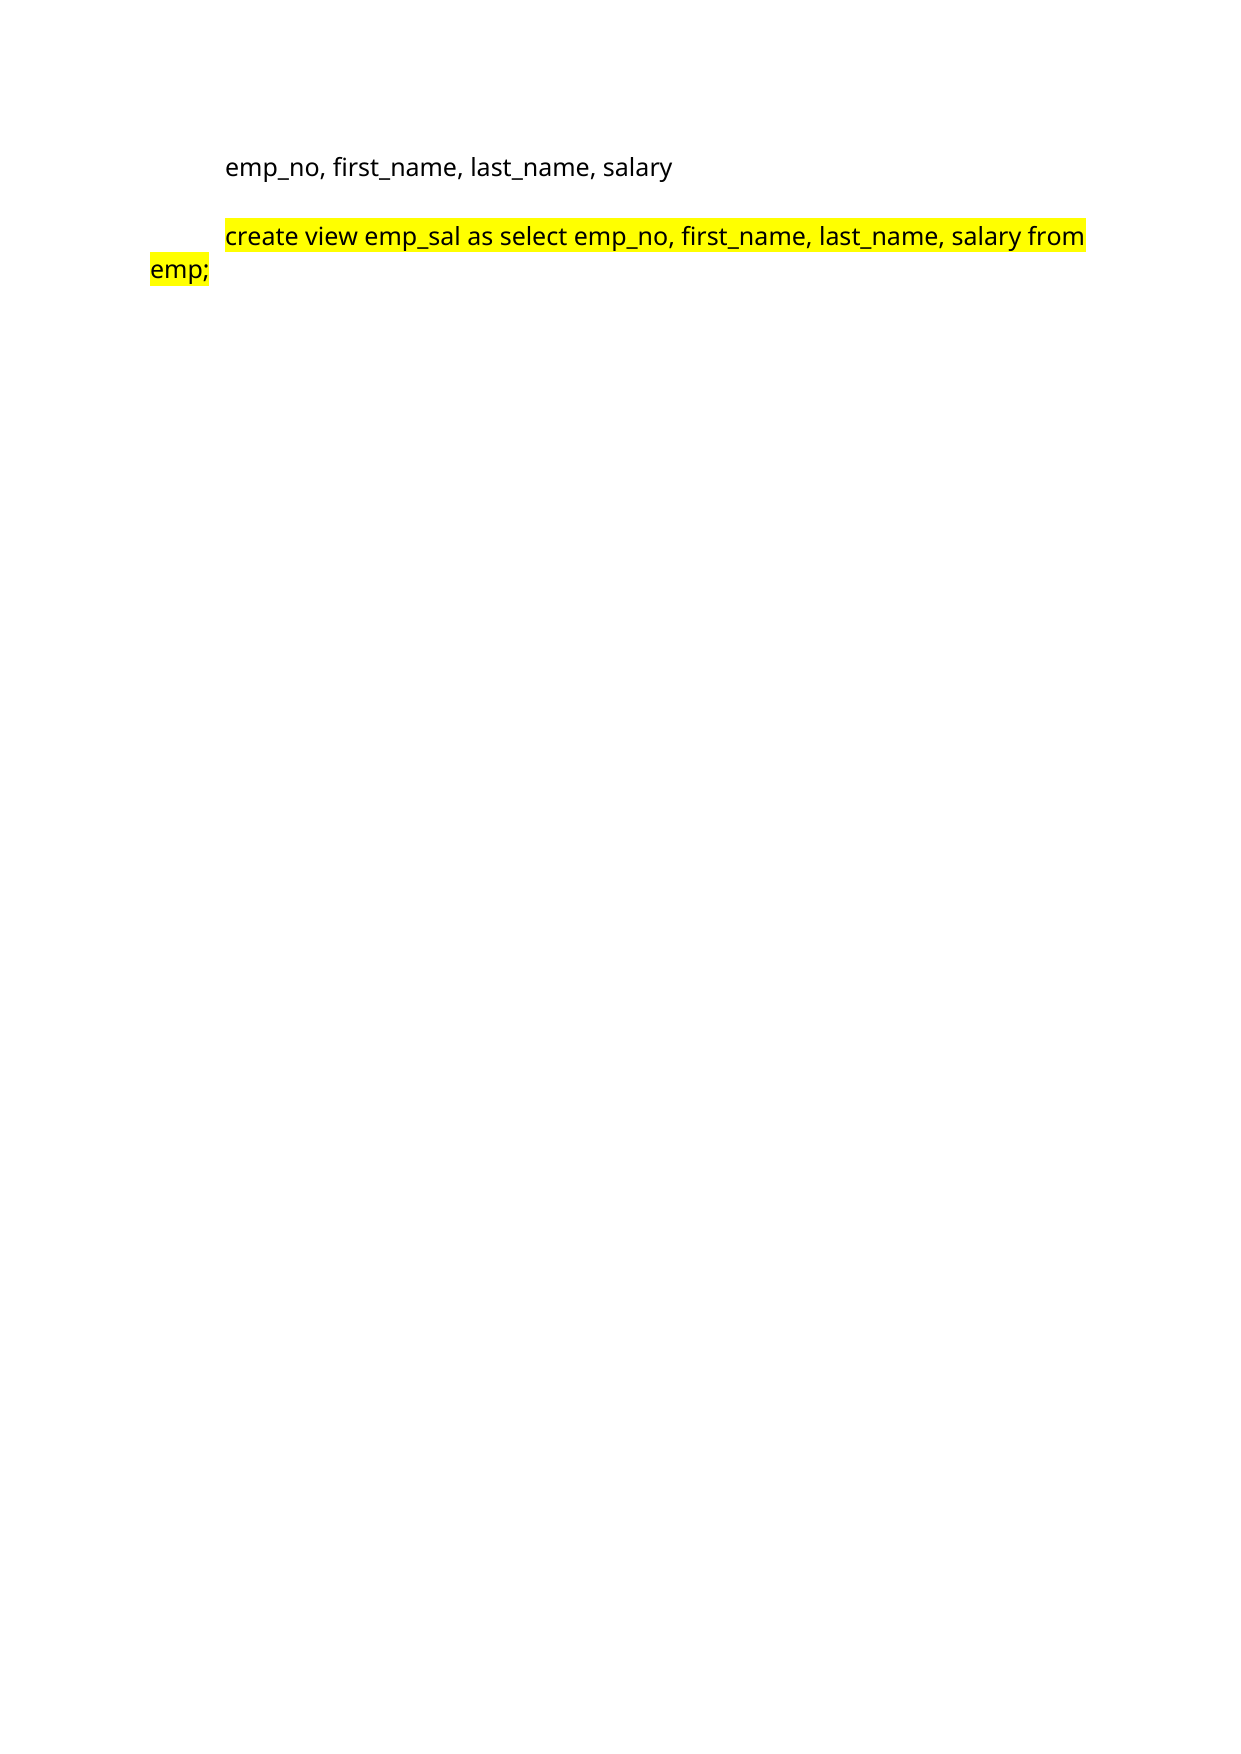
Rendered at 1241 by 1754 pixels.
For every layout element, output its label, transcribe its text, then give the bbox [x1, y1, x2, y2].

text emp_no, first_name, last_name, salary [150, 150, 1090, 184]
text create view emp_sal as select emp_no, first_name, last_name, salary from emp; [150, 218, 1090, 286]
